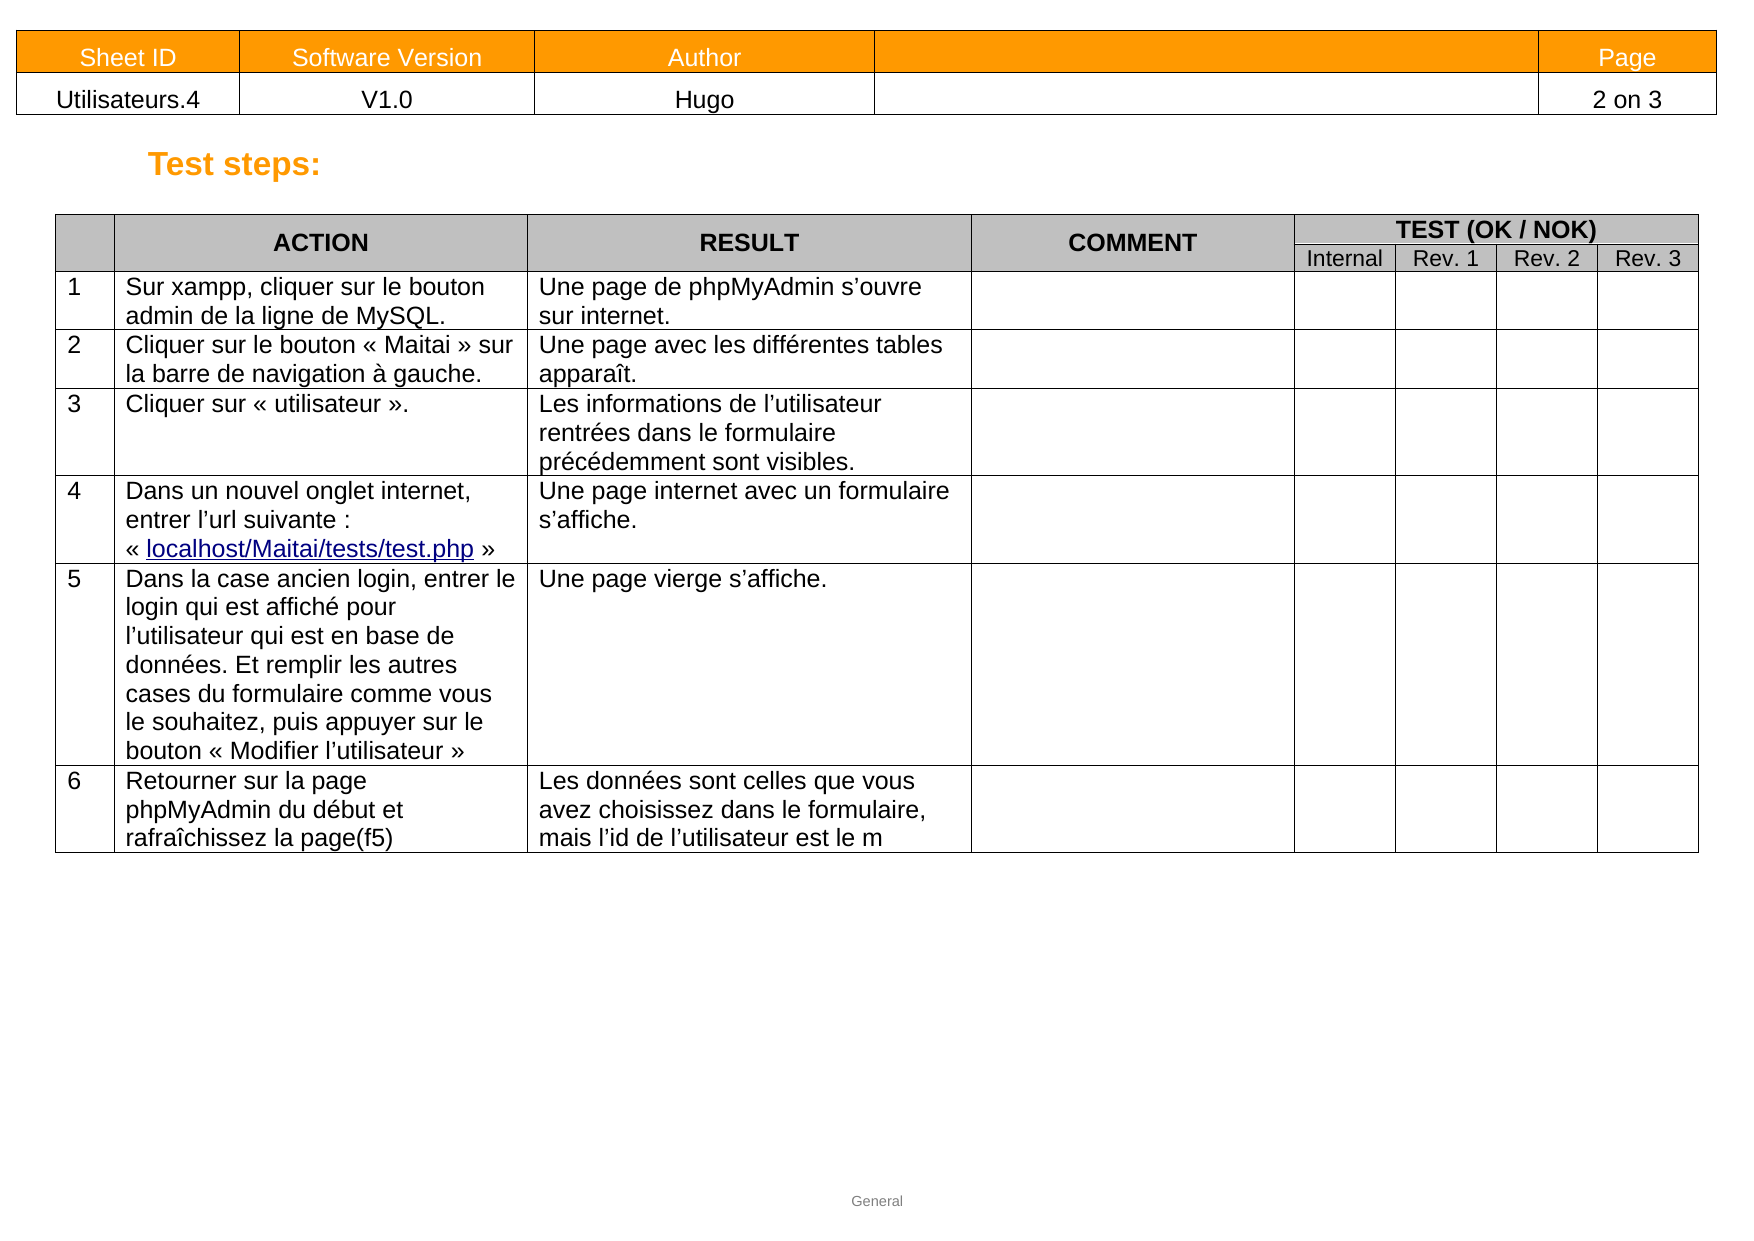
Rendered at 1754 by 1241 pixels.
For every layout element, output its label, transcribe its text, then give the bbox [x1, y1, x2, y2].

table_cell Une page internet avec un formulaire s’affiche. [528, 476, 971, 562]
table_cell [1396, 330, 1496, 388]
table_cell [1396, 476, 1496, 562]
table_cell Les informations de l’utilisateur rentrées dans le formulaire précédemment sont visibles. [528, 389, 971, 475]
table_header ACTION [115, 215, 527, 271]
table_cell [1598, 564, 1698, 765]
table_cell Une page avec les différentes tables apparaît. [528, 330, 971, 388]
table_cell [972, 766, 1294, 852]
table_cell [1396, 272, 1496, 329]
table_cell Dans un nouvel onglet internet, entrer l’url suivante : « localhost/Maitai/tests/test.php » [115, 476, 527, 562]
table_cell [972, 389, 1294, 475]
table_header TEST (OK / NOK) [1295, 215, 1698, 243]
table_cell [972, 330, 1294, 388]
table_cell [1295, 766, 1395, 852]
table_cell [1497, 330, 1597, 388]
table_header COMMENT [972, 215, 1294, 271]
table_cell [1295, 272, 1395, 329]
table_cell Cliquer sur « utilisateur ». [115, 389, 527, 475]
table_cell [1396, 389, 1496, 475]
table_cell [1497, 389, 1597, 475]
table_cell Une page de phpMyAdmin s’ouvre sur internet. [528, 272, 971, 329]
table_cell [1598, 389, 1698, 475]
table_cell [1396, 564, 1496, 765]
table_cell Cliquer sur le bouton « Maitai » sur la barre de navigation à gauche. [115, 330, 527, 388]
table_cell [1598, 476, 1698, 562]
table_cell Rev. 1 [1396, 245, 1496, 271]
table_cell Rev. 2 [1497, 245, 1597, 271]
table_cell Retourner sur la page phpMyAdmin du début et rafraîchissez la page(f5) [115, 766, 527, 852]
table_cell Une page vierge s’affiche. [528, 564, 971, 765]
table_cell [1598, 272, 1698, 329]
table_cell [1497, 272, 1597, 329]
table_cell [1497, 564, 1597, 765]
table_cell [1295, 389, 1395, 475]
table_cell [1497, 766, 1597, 852]
text Test steps: [148, 144, 1606, 182]
table_cell 5 [56, 564, 114, 765]
table_cell [972, 476, 1294, 562]
table_cell [1396, 766, 1496, 852]
table_cell [1497, 476, 1597, 562]
table_cell Dans la case ancien login, entrer le login qui est affiché pour l’utilisateur qui est en base de données. Et remplir les autres cases du formulaire comme vous le souhaitez, puis appuyer sur le bouton « Modifier l’utilisateur » [115, 564, 527, 765]
table_cell Rev. 3 [1598, 245, 1698, 271]
table_cell 2 [56, 330, 114, 388]
table_cell 4 [56, 476, 114, 562]
table_cell Internal [1295, 245, 1395, 271]
table_cell [972, 564, 1294, 765]
table_cell [1295, 330, 1395, 388]
table_header RESULT [528, 215, 971, 271]
table_cell [972, 272, 1294, 329]
table_cell Les données sont celles que vous avez choisissez dans le formulaire, mais l’id de l’utilisateur est le m [528, 766, 971, 852]
table_cell 6 [56, 766, 114, 852]
table_cell [1598, 330, 1698, 388]
table_cell Sur xampp, cliquer sur le bouton admin de la ligne de MySQL. [115, 272, 527, 329]
table_cell 1 [56, 272, 114, 329]
table_cell [1295, 476, 1395, 562]
table_cell 3 [56, 389, 114, 475]
table_cell [1295, 564, 1395, 765]
table_cell [1598, 766, 1698, 852]
table_header [56, 215, 114, 271]
